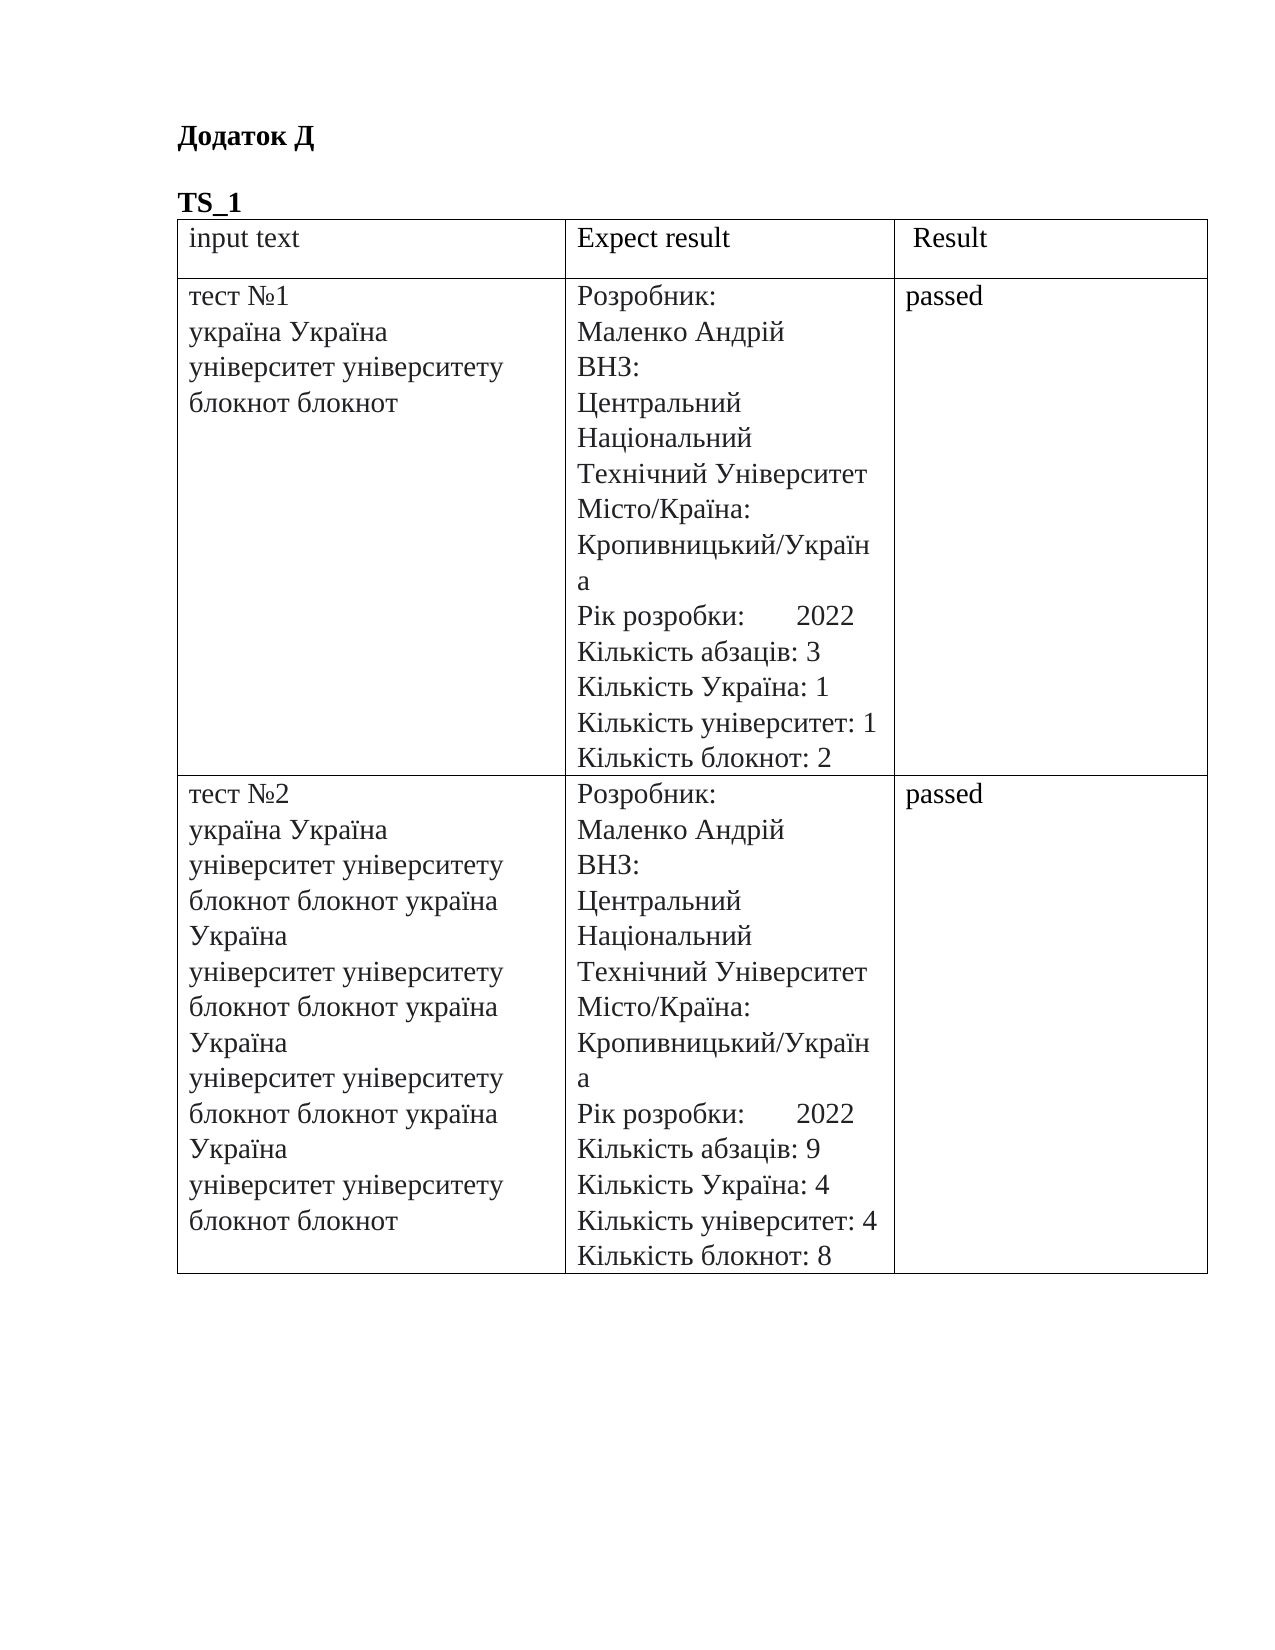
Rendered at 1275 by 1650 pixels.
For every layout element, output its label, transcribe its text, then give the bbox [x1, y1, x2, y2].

text Додаток Д [177, 118, 1186, 152]
table_cell passed [895, 279, 1207, 775]
text TS_1 [177, 185, 1186, 219]
table_header Result [895, 220, 1207, 277]
table_cell passed [895, 776, 1207, 1273]
table_header input text [178, 220, 565, 277]
table_cell тест №2 україна Україна університет університету блокнот блокнот україна Україна університет університету блокнот блокнот україна Україна університет університету блокнот блокнот україна Україна університет університету блокнот блокнот [178, 776, 565, 1273]
table_cell тест №1 україна Україна університет університету блокнот блокнот [178, 279, 565, 775]
table_cell Розробник: Маленко Андрій ВНЗ: Центральний Національний Технічний Університет Місто/Країна: Кропивницький/Україна Рік розробки: 2022 Кількість абзаців: 3 Кількість Україна: 1 Кількість університет: 1 Кількість блокнот: 2 [566, 279, 894, 775]
table_cell Розробник: Маленко Андрій ВНЗ: Центральний Національний Технічний Університет Місто/Країна: Кропивницький/Україна Рік розробки: 2022 Кількість абзаців: 9 Кількість Україна: 4 Кількість університет: 4 Кількість блокнот: 8 [566, 776, 894, 1273]
table_header Expect result [566, 220, 894, 277]
